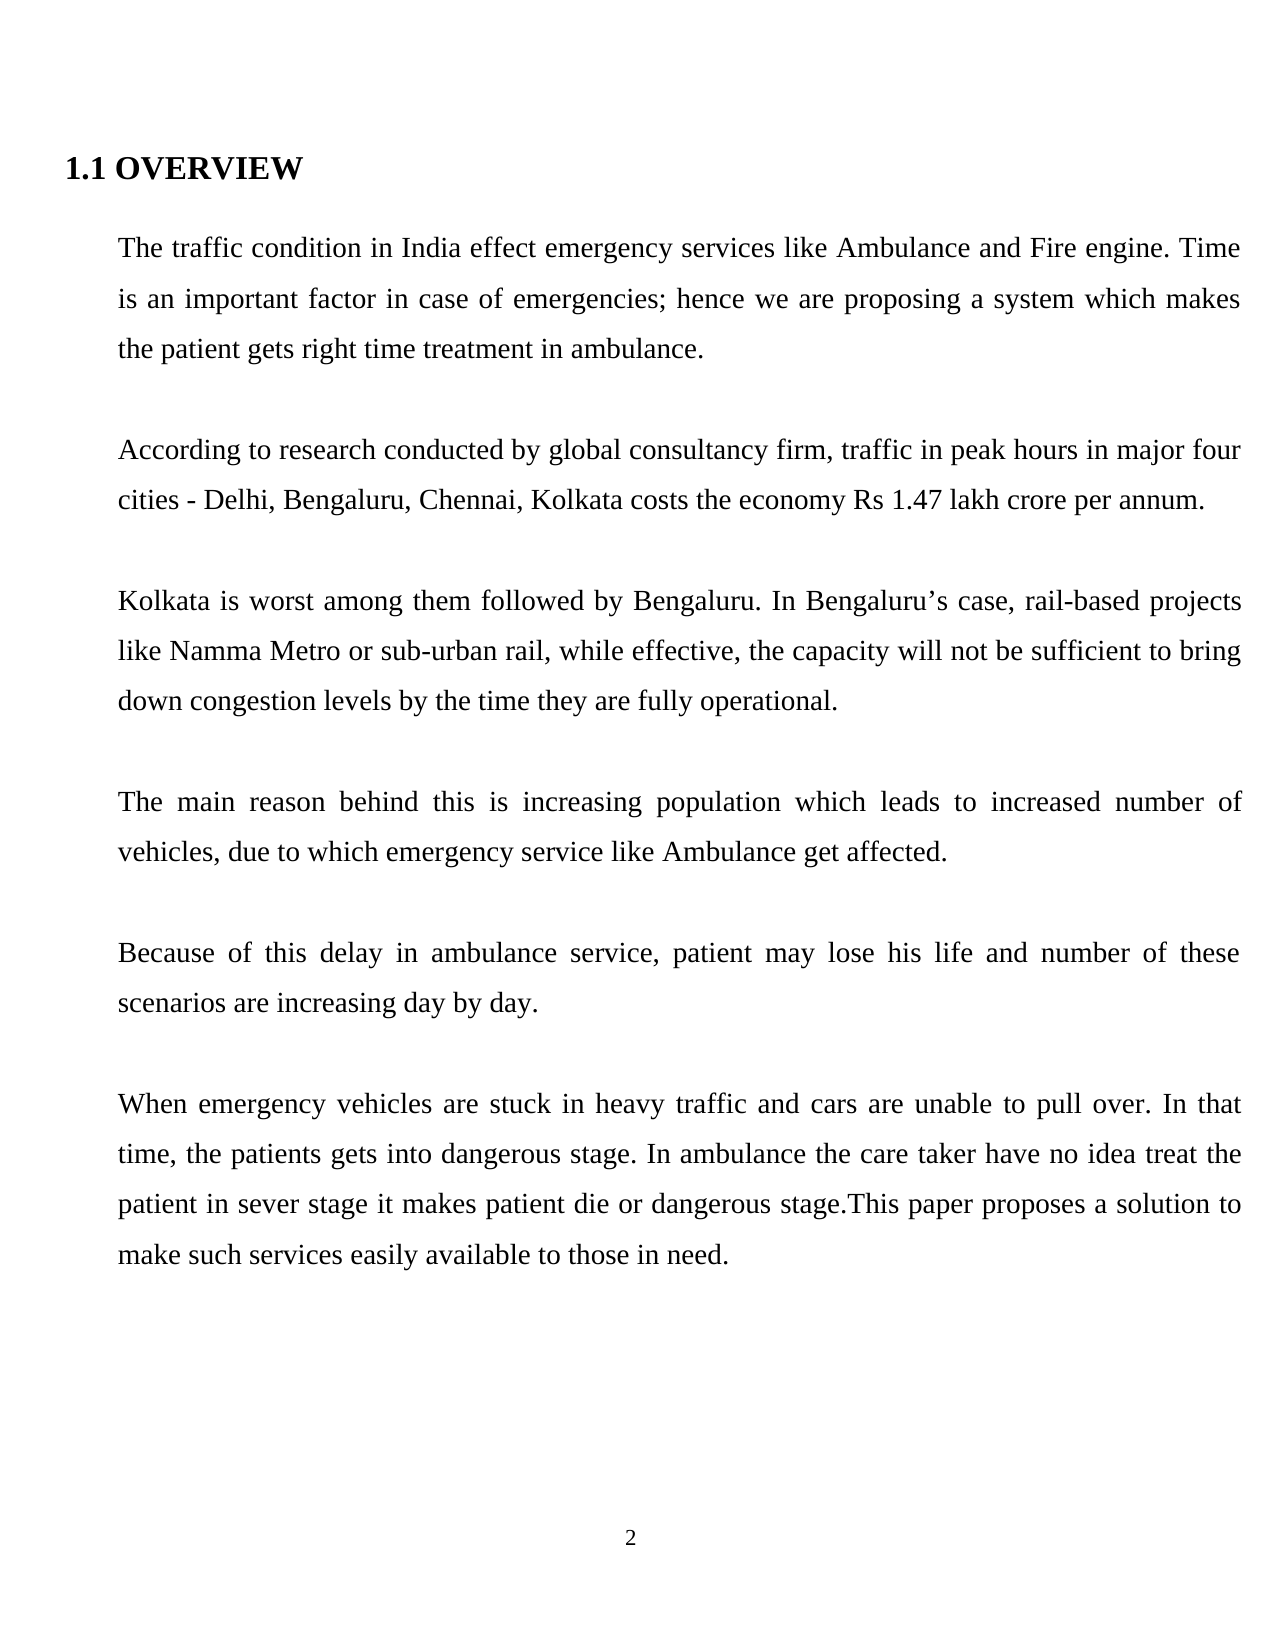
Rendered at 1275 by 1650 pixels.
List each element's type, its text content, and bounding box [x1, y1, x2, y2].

text According to research conducted by global consultancy firm, traffic in peak hours in major four cities - Delhi, Bengaluru, Chennai, Kolkata costs the economy Rs 1.47 lakh crore per annum. [118, 432, 1242, 516]
text Kolkata is worst among them followed by Bengaluru. In Bengaluru’s case, rail-based projects like Namma Metro or sub-urban rail, while effective, the capacity will not be sufficient to bring down congestion levels by the time they are fully operational. [118, 583, 1243, 717]
text When emergency vehicles are stuck in heavy traffic and cars are unable to pull over. In that time, the patients gets into dangerous stage. In ambulance the care taker have no idea treat the patient in sever stage it makes patient die or dangerous stage.This paper proposes a solution to make such services easily available to those in need. [118, 1086, 1243, 1271]
text Because of this delay in ambulance service, patient may lose his life and number of these scenarios are increasing day by day. [118, 935, 1242, 1019]
text The main reason behind this is increasing population which leads to increased number of vehicles, due to which emergency service like Ambulance get affected. [118, 784, 1243, 868]
text 1.1 OVERVIEW [31, 148, 1254, 186]
text The traffic condition in India effect emergency services like Ambulance and Fire engine. Time is an important factor in case of emergencies; hence we are proposing a system which makes the patient gets right time treatment in ambulance. [118, 231, 1242, 365]
